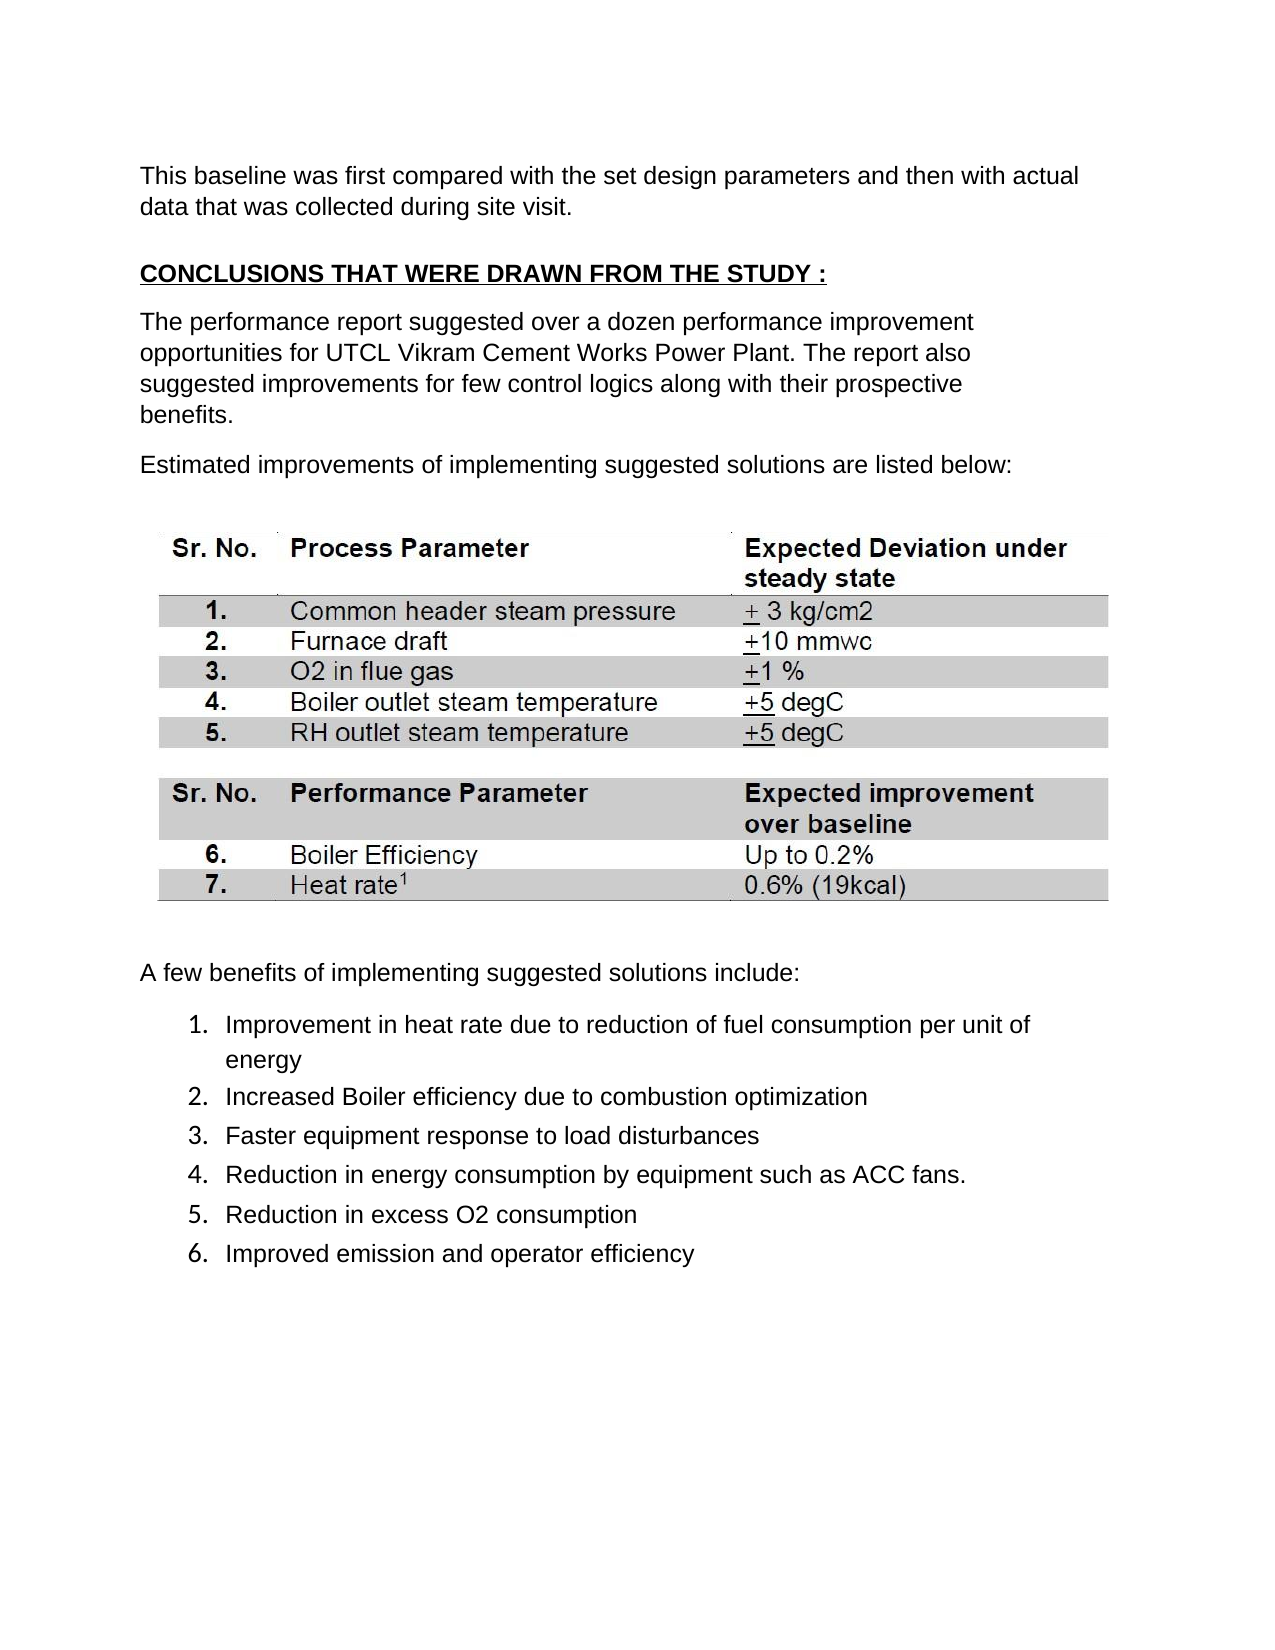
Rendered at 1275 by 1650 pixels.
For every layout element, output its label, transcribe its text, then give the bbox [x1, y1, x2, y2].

text CONCLUSIONS THAT WERE DRAWN FROM THE STUDY : [139, 259, 1194, 288]
list Faster equipment response to load disturbances [187, 1117, 1194, 1152]
text This baseline was first compared with the set design parameters and then with actual data that was collected during site visit. [139, 161, 1119, 221]
text Estimated improvements of implementing suggested solutions are listed below: [139, 450, 1055, 478]
list Reduction in excess O2 consumption [187, 1196, 1194, 1230]
list Improvement in heat rate due to reduction of fuel consumption per unit of energy [187, 1006, 1114, 1073]
list Reduction in energy consumption by equipment such as ACC fans. [187, 1156, 1194, 1191]
picture [157, 532, 1109, 901]
text The performance report suggested over a dozen performance improvement opportunities for UTCL Vikram Cement Works Power Plant. The report also suggested improvements for few control logics along with their prospective benefits. [139, 307, 1055, 428]
list Increased Boiler efficiency due to combustion optimization [187, 1078, 1194, 1112]
text A few benefits of implementing suggested solutions include: [139, 958, 1194, 986]
list Improved emission and operator efficiency [187, 1236, 1194, 1270]
